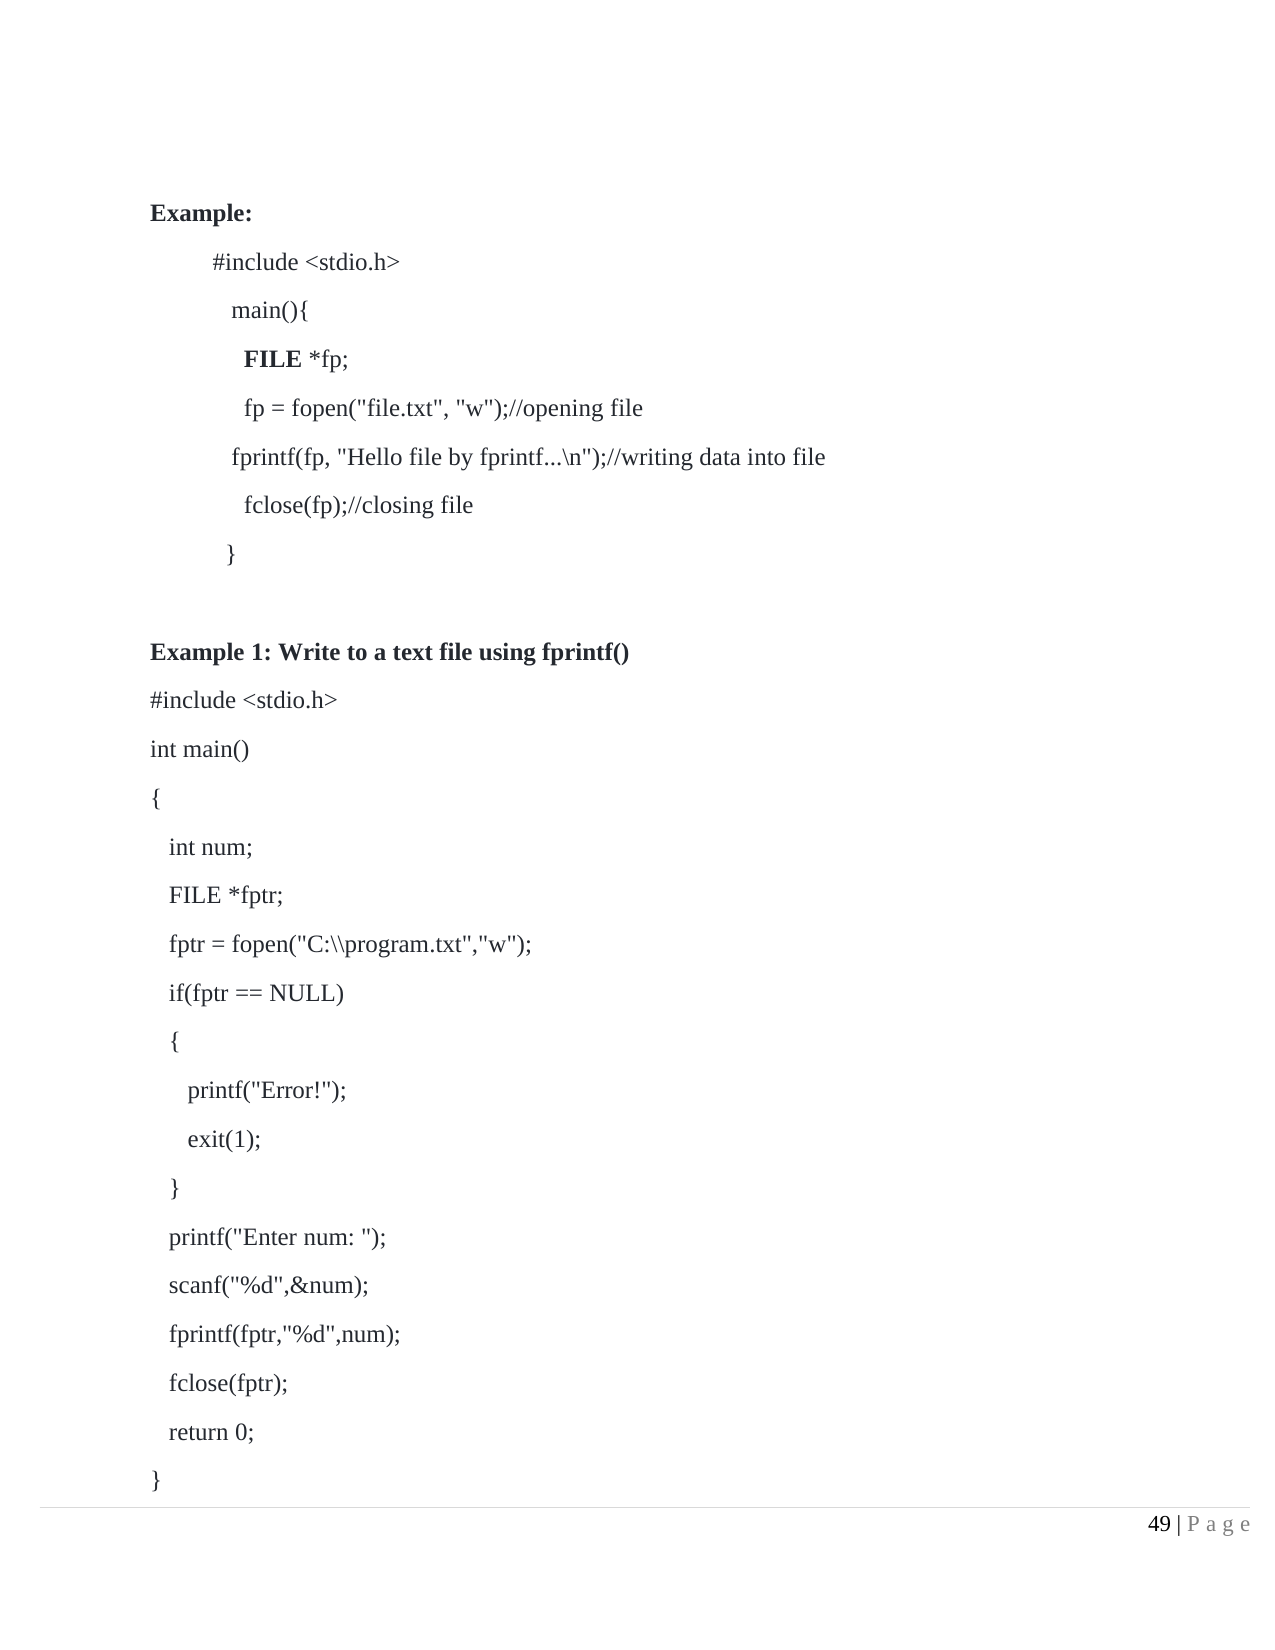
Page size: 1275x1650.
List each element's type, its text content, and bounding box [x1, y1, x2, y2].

text #include <stdio.h> int main() [150, 685, 340, 763]
text } [225, 539, 1250, 568]
text fptr = fopen("C:\\program.txt","w"); if(fptr == NULL) [169, 929, 532, 1007]
text return 0; [169, 1417, 1250, 1446]
text FILE *fp; [244, 344, 1250, 373]
subtitle Example 1: Write to a text file using fprintf() [150, 637, 1250, 666]
text } [169, 1173, 1250, 1202]
text printf("Enter num: "); scanf("%d",&num); [169, 1222, 387, 1299]
text fprintf(fp, "Hello file by fprintf...\n");//writing data into file fclose(fp);//closing file [231, 442, 828, 519]
text } [150, 1466, 1250, 1494]
text FILE *fptr; [169, 881, 283, 909]
text printf("Error!"); exit(1); [187, 1076, 348, 1153]
text { [150, 783, 1250, 812]
text fp = fopen("file.txt", "w");//opening file [244, 393, 1250, 422]
subtitle Example: [150, 198, 1250, 227]
text { [169, 1027, 1250, 1056]
text #include <stdio.h> main(){ [212, 247, 402, 324]
text int num; [169, 832, 283, 860]
text fprintf(fptr,"%d",num); fclose(fptr); [169, 1319, 461, 1397]
